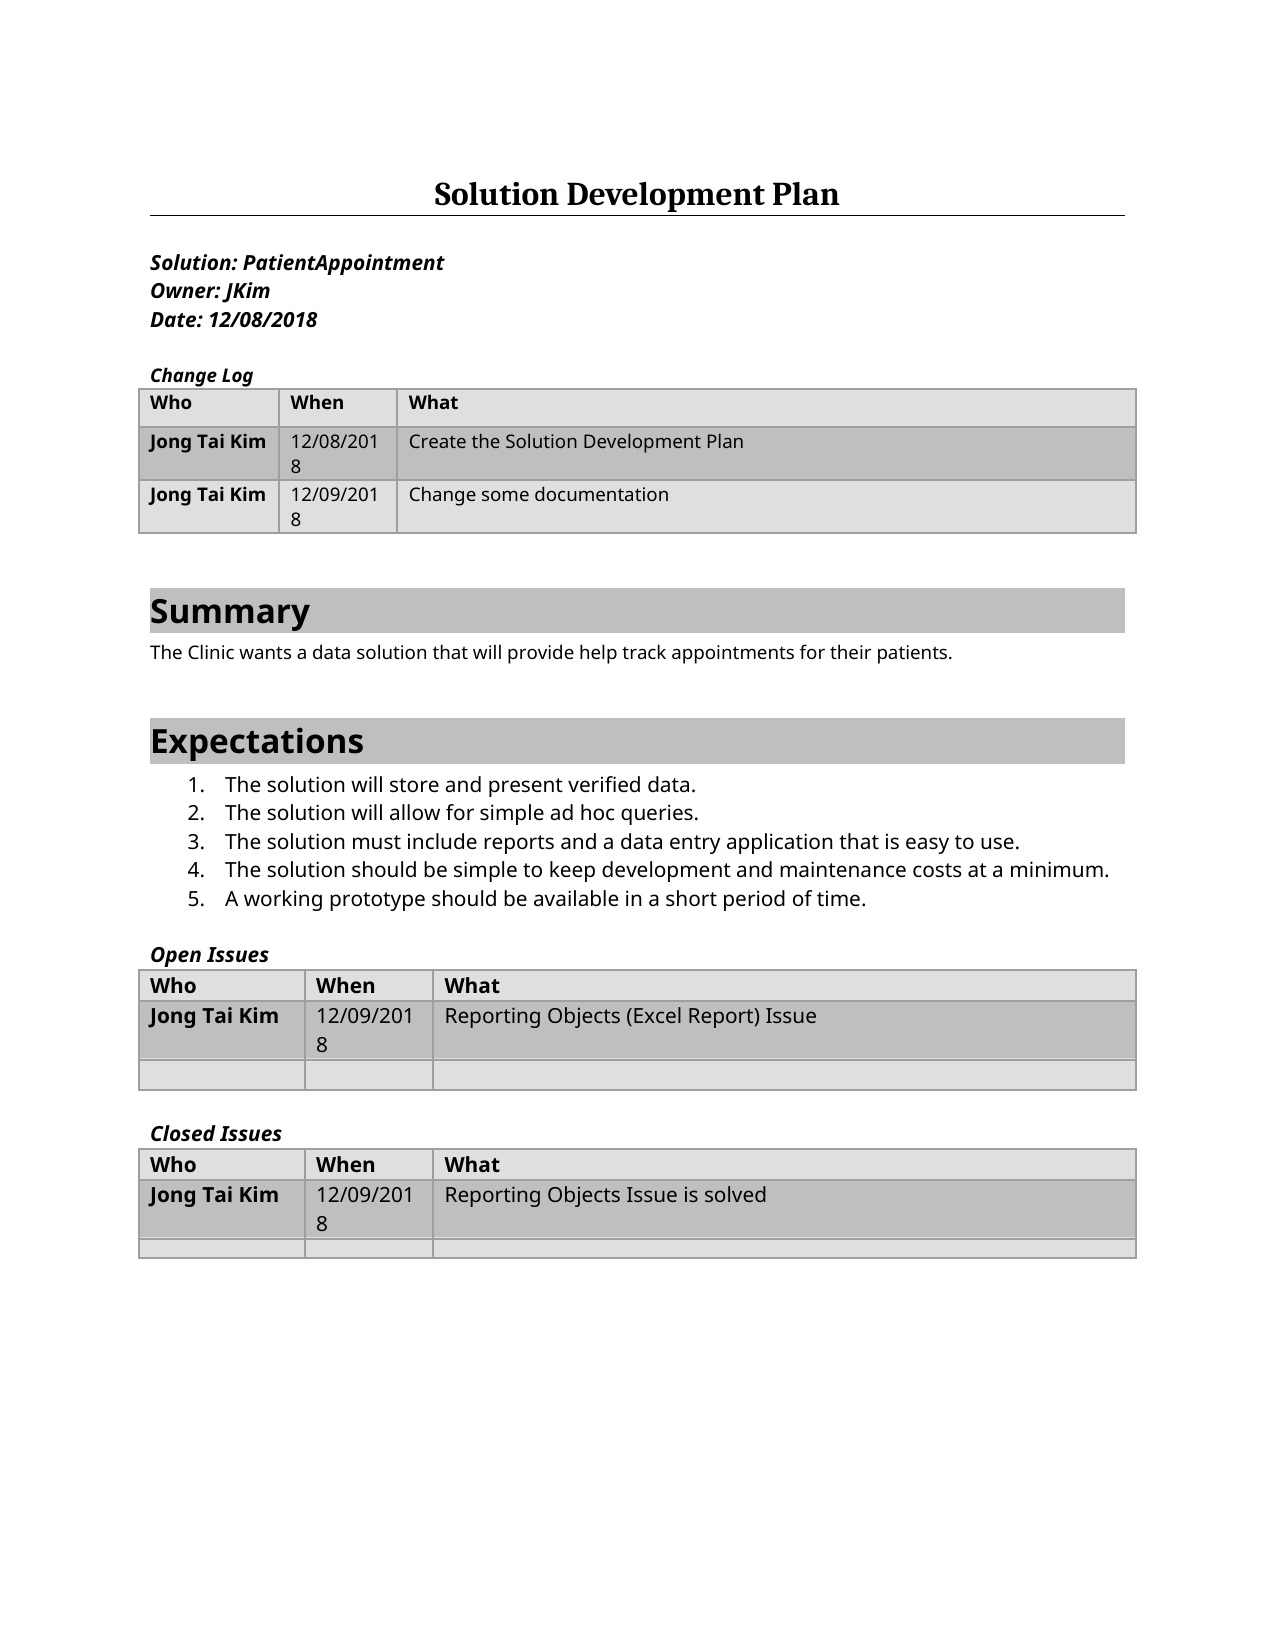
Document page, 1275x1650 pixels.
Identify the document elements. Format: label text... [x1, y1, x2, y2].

table_header Who [140, 390, 278, 426]
table_cell [306, 1061, 432, 1089]
list A working prototype should be available in a short period of time. [187, 884, 1125, 912]
text The Clinic wants a data solution that will provide help track appointments for their patients. [150, 639, 1125, 665]
list The solution will store and present verified data. [187, 770, 1125, 798]
text Change Log [150, 362, 1125, 387]
table_cell [140, 1240, 304, 1257]
subtitle Expectations [150, 718, 1125, 764]
table_header What [434, 971, 1135, 999]
table_header When [306, 971, 432, 999]
text Open Issues [150, 941, 1125, 969]
table_header Who [140, 971, 304, 999]
title Solution Development Plan [150, 175, 1125, 215]
table_cell [140, 1061, 304, 1089]
list The solution should be simple to keep development and maintenance costs at a minimum. [187, 855, 1125, 884]
table_cell Reporting Objects Issue is solved [434, 1181, 1135, 1237]
table_cell 12/09/2018 [306, 1002, 432, 1058]
table_cell [434, 1061, 1135, 1089]
table_cell Create the Solution Development Plan [398, 428, 1135, 479]
table_cell Jong Tai Kim [140, 1181, 304, 1237]
table_header When [280, 390, 396, 426]
text Closed Issues [150, 1119, 1125, 1148]
table_header Who [140, 1150, 304, 1178]
subtitle Summary [150, 588, 1125, 633]
table_cell [434, 1240, 1135, 1257]
list The solution will allow for simple ad hoc queries. [187, 798, 1125, 827]
table_cell Jong Tai Kim [140, 428, 278, 479]
table_cell 12/09/2018 [306, 1181, 432, 1237]
table_cell 12/09/2018 [280, 481, 396, 532]
table_cell Reporting Objects (Excel Report) Issue [434, 1002, 1135, 1058]
text Owner: JKim [150, 277, 1125, 305]
table_cell 12/08/2018 [280, 428, 396, 479]
table_cell [306, 1240, 432, 1257]
table_cell Change some documentation [398, 481, 1135, 532]
table_cell Jong Tai Kim [140, 1002, 304, 1058]
table_header What [434, 1150, 1135, 1178]
list The solution must include reports and a data entry application that is easy to use. [187, 827, 1125, 855]
text Date: 12/08/2018 [150, 305, 1125, 333]
table_cell Jong Tai Kim [140, 481, 278, 532]
text Solution: PatientAppointment [150, 248, 1125, 277]
table_header What [398, 390, 1135, 426]
table_header When [306, 1150, 432, 1178]
